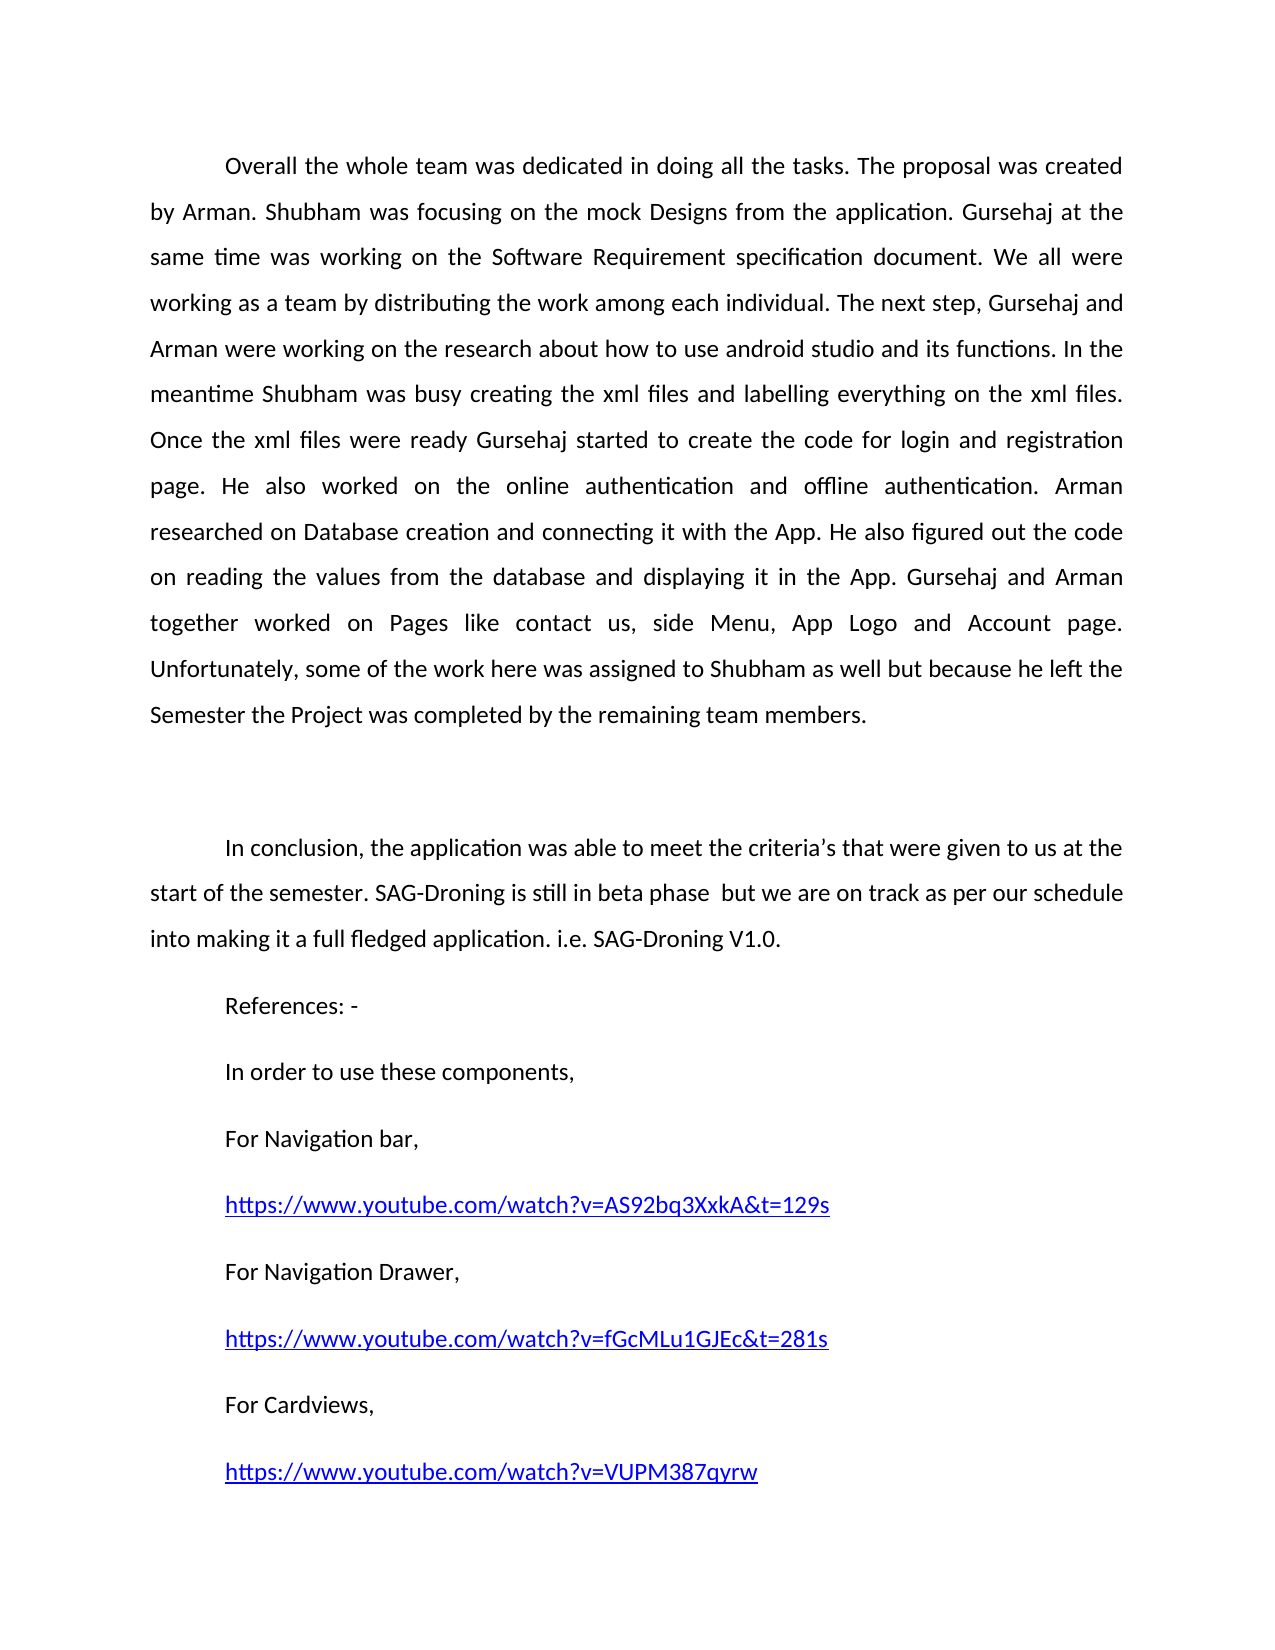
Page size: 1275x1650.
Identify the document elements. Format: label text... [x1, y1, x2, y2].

text https://www.youtube.com/watch?v=AS92bq3XxkA&t=129s [150, 1189, 1125, 1220]
text For Cardviews, [150, 1389, 1125, 1420]
text Overall the whole team was dedicated in doing all the tasks. The proposal was created by Arman. Shubham was focusing on the mock Designs from the application. Gursehaj at the same time was working on the Software Requirement specification document. We all were working as a team by distributing the work among each individual. The next step, Gursehaj and Arman were working on the research about how to use android studio and its functions. In the meantime Shubham was busy creating the xml files and labelling everything on the xml files. Once the xml files were ready Gursehaj started to create the code for login and registration page. He also worked on the online authentication and offline authentication. Arman researched on Database creation and connecting it with the App. He also figured out the code on reading the values from the database and displaying it in the App. Gursehaj and Arman together worked on Pages like contact us, side Menu, App Logo and Account page. Unfortunately, some of the work here was assigned to Shubham as well but because he left the Semester the Project was completed by the remaining team members. [150, 150, 1125, 729]
text In order to use these components, [150, 1056, 1125, 1087]
text For Navigation Drawer, [150, 1256, 1125, 1287]
text References: - [150, 990, 1125, 1020]
text In conclusion, the application was able to meet the criteria’s that were given to us at the start of the semester. SAG-Droning is still in beta phase but we are on track as per our schedule into making it a full fledged application. i.e. SAG-Droning V1.0. [150, 832, 1125, 954]
text https://www.youtube.com/watch?v=fGcMLu1GJEc&t=281s [150, 1323, 1125, 1353]
text https://www.youtube.com/watch?v=VUPM387qyrw [150, 1456, 1125, 1486]
text For Navigation bar, [150, 1123, 1125, 1153]
